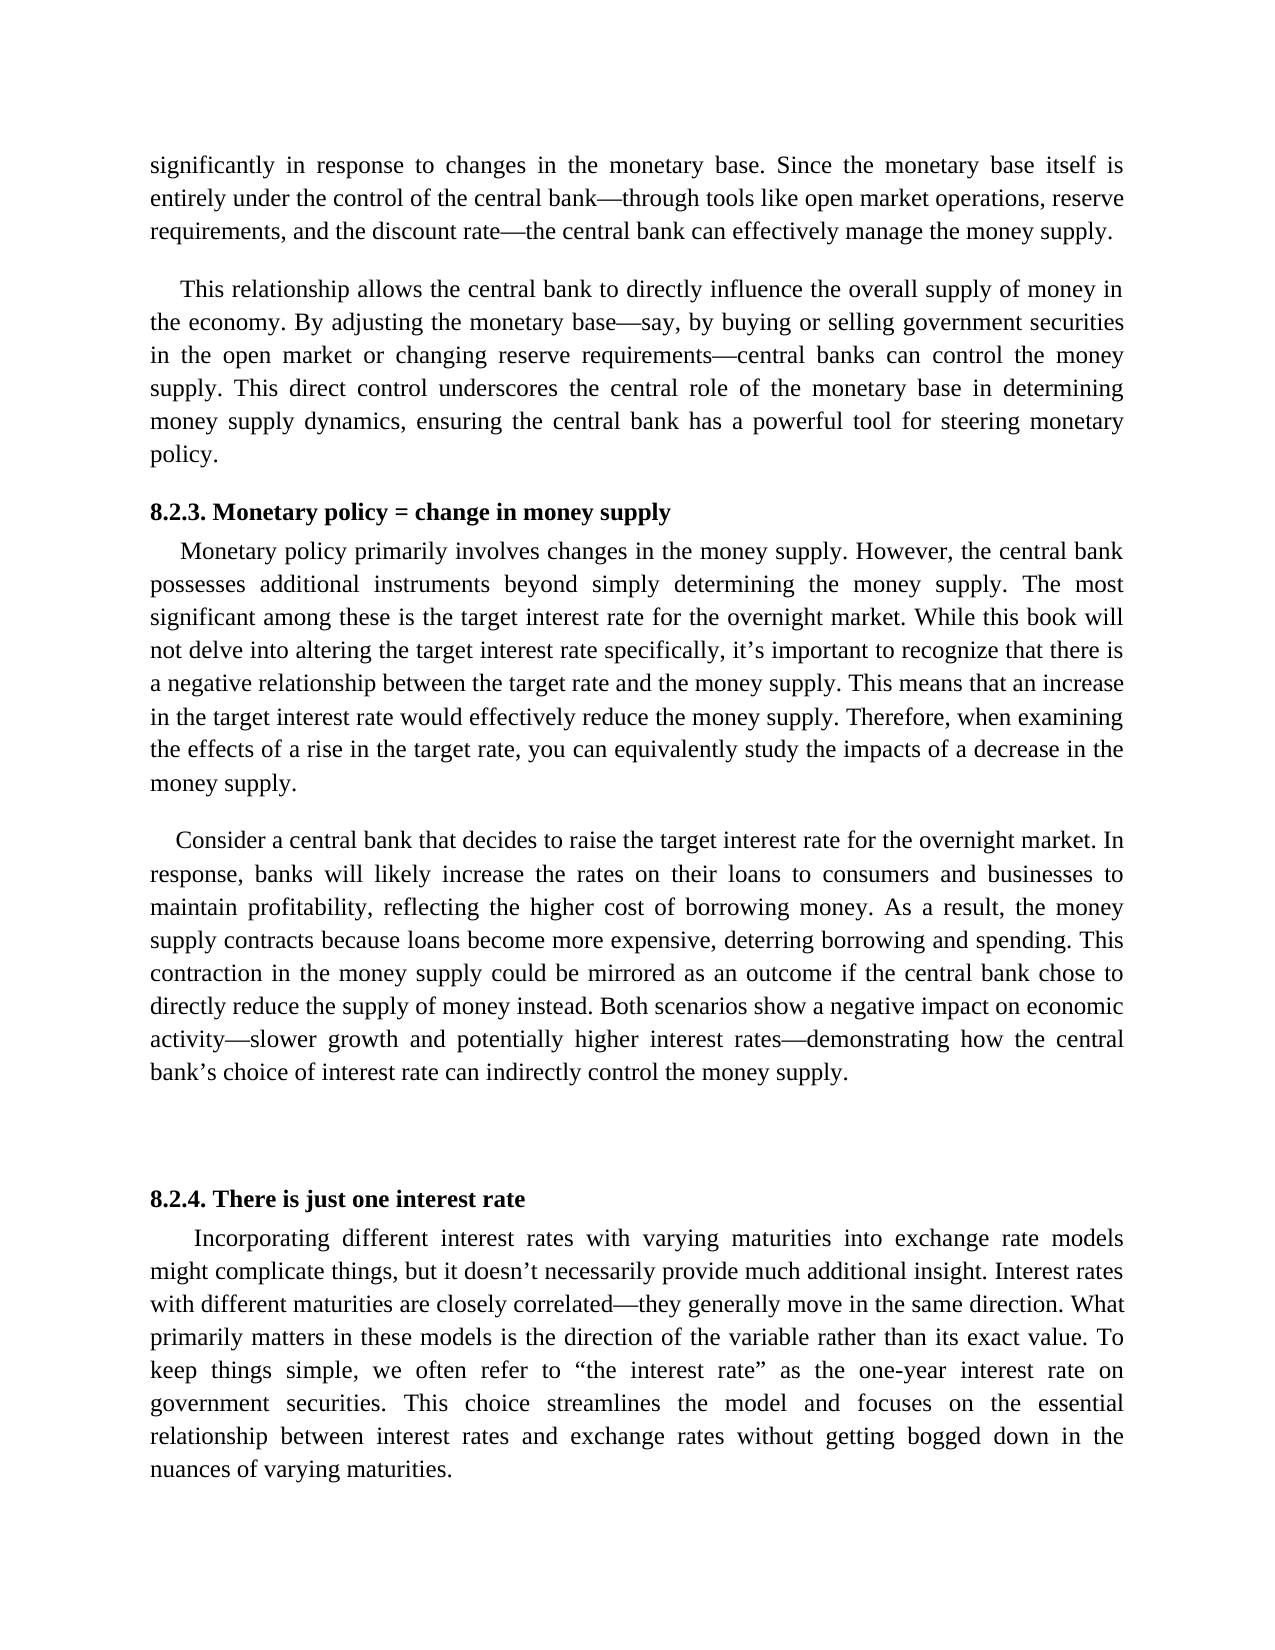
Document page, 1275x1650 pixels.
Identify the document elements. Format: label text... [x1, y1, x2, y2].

text 8.2.4. There is just one interest rate [150, 1184, 1125, 1213]
text This relationship allows the central bank to directly influence the overall supply of money in the economy. By adjusting the monetary base—say, by buying or selling government securities in the open market or changing reserve requirements—central banks can control the money supply. This direct control underscores the central role of the monetary base in determining money supply dynamics, ensuring the central bank has a powerful tool for steering monetary policy. [150, 274, 1125, 468]
text Consider a central bank that decides to raise the target interest rate for the overnight market. In response, banks will likely increase the rates on their loans to consumers and businesses to maintain profitability, reflecting the higher cost of borrowing money. As a result, the money supply contracts because loans become more expensive, deterring borrowing and spending. This contraction in the money supply could be mirrored as an outcome if the central bank chose to directly reduce the supply of money instead. Both scenarios show a negative impact on economic activity—slower growth and potentially higher interest rates—demonstrating how the central bank’s choice of interest rate can indirectly control the money supply. [150, 826, 1125, 1086]
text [150, 1223, 1125, 1483]
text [150, 150, 1125, 245]
text 8.2.3. Monetary policy = change in money supply [150, 497, 1125, 526]
text Monetary policy primarily involves changes in the money supply. However, the central bank possesses additional instruments beyond simply determining the money supply. The most significant among these is the target interest rate for the overnight market. While this book will not delve into altering the target interest rate specifically, it’s important to recognize that there is a negative relationship between the target rate and the money supply. This means that an increase in the target interest rate would effectively reduce the money supply. Therefore, when examining the effects of a rise in the target rate, you can equivalently study the impacts of a decrease in the money supply. [150, 536, 1125, 796]
